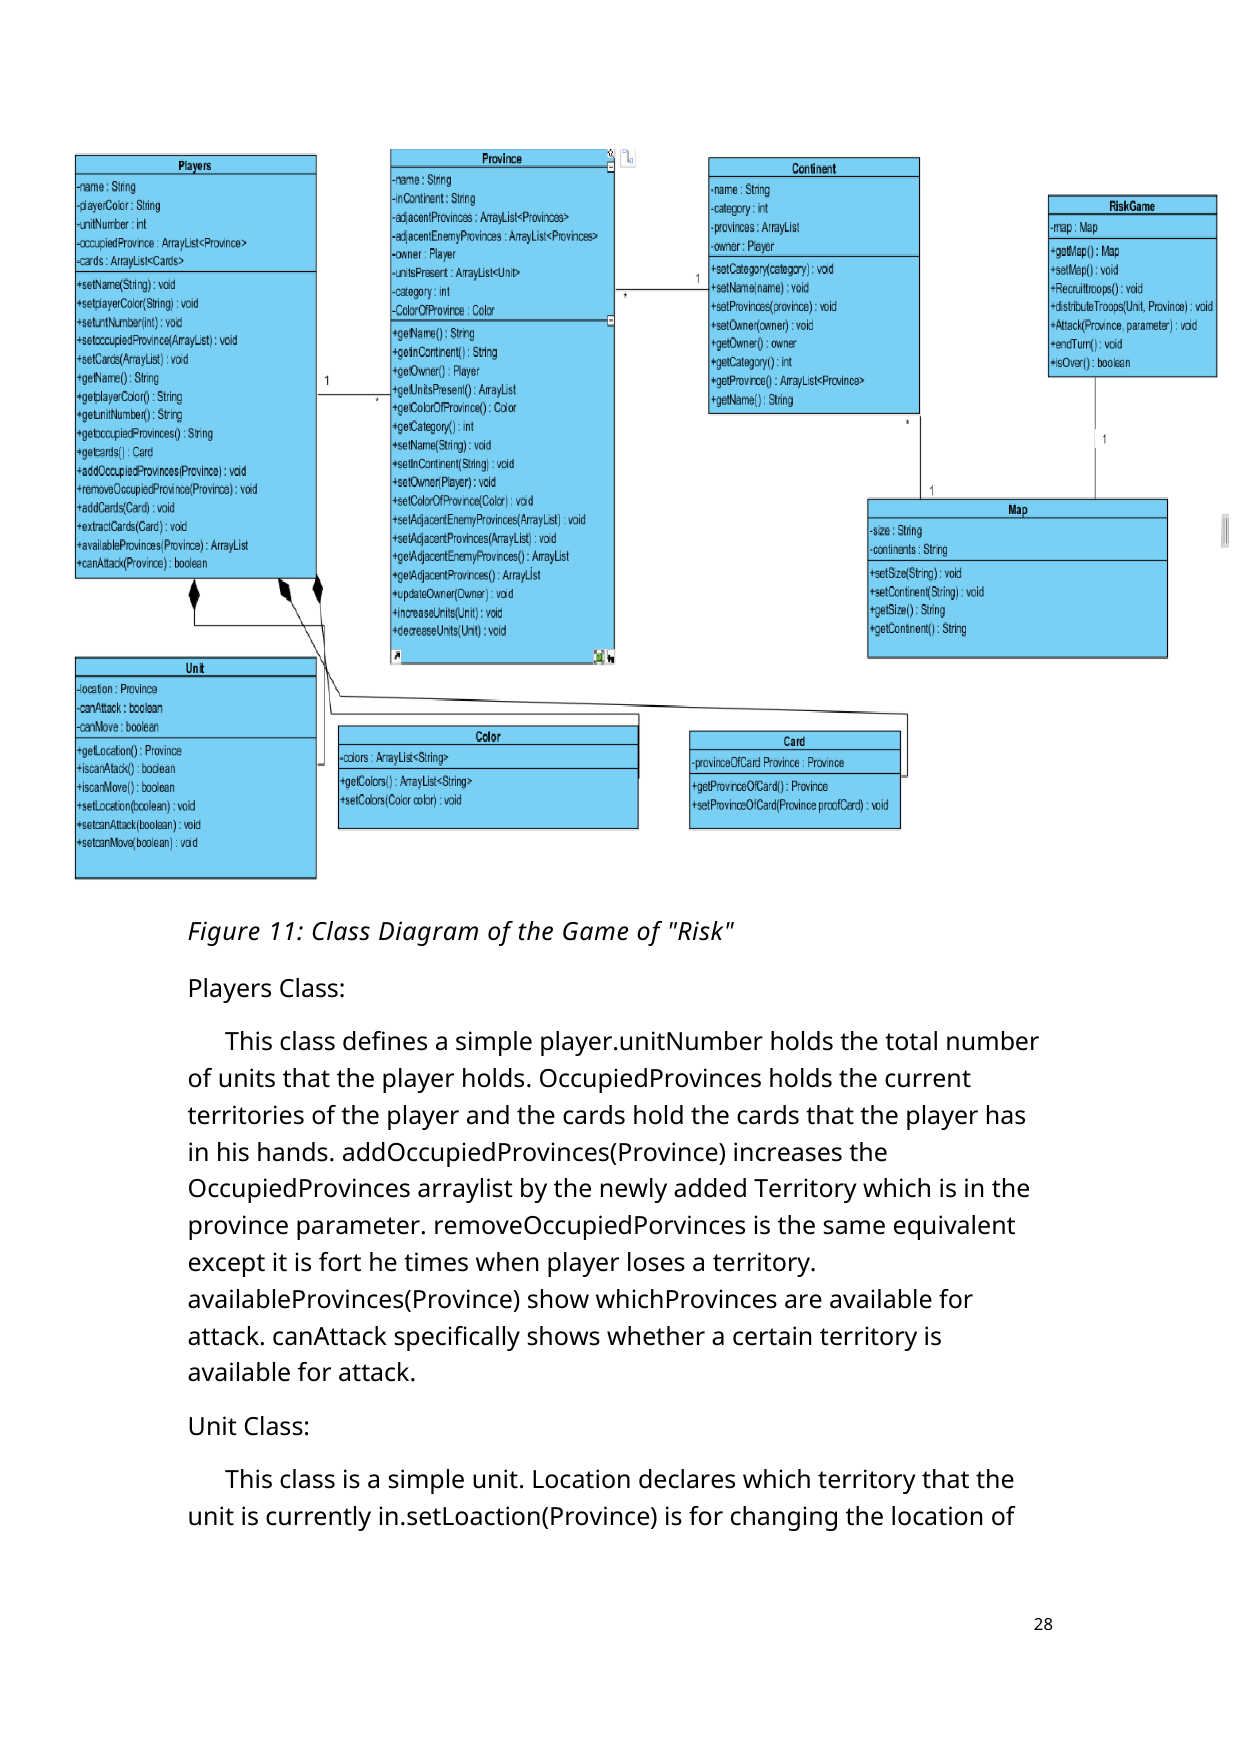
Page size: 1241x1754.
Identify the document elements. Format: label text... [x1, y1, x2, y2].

text Players Class: [187, 971, 1053, 1005]
text Unit Class: [187, 1408, 1053, 1442]
picture [57, 149, 1229, 890]
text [187, 1462, 1053, 1533]
text This class defines a simple player.unitNumber holds the total number of units that the player holds. OccupiedProvinces holds the current territories of the player and the cards hold the cards that the player has in his hands. addOccupiedProvinces(Province) increases the OccupiedProvinces arraylist by the newly added Territory which is in the province parameter. removeOccupiedPorvinces is the same equivalent except it is fort he times when player loses a territory. availableProvinces(Province) show whichProvinces are available for attack. canAttack specifically shows whether a certain territory is available for attack. [187, 1024, 1053, 1389]
text Figure 11: Class Diagram of the Game of "Risk" [187, 914, 1053, 948]
